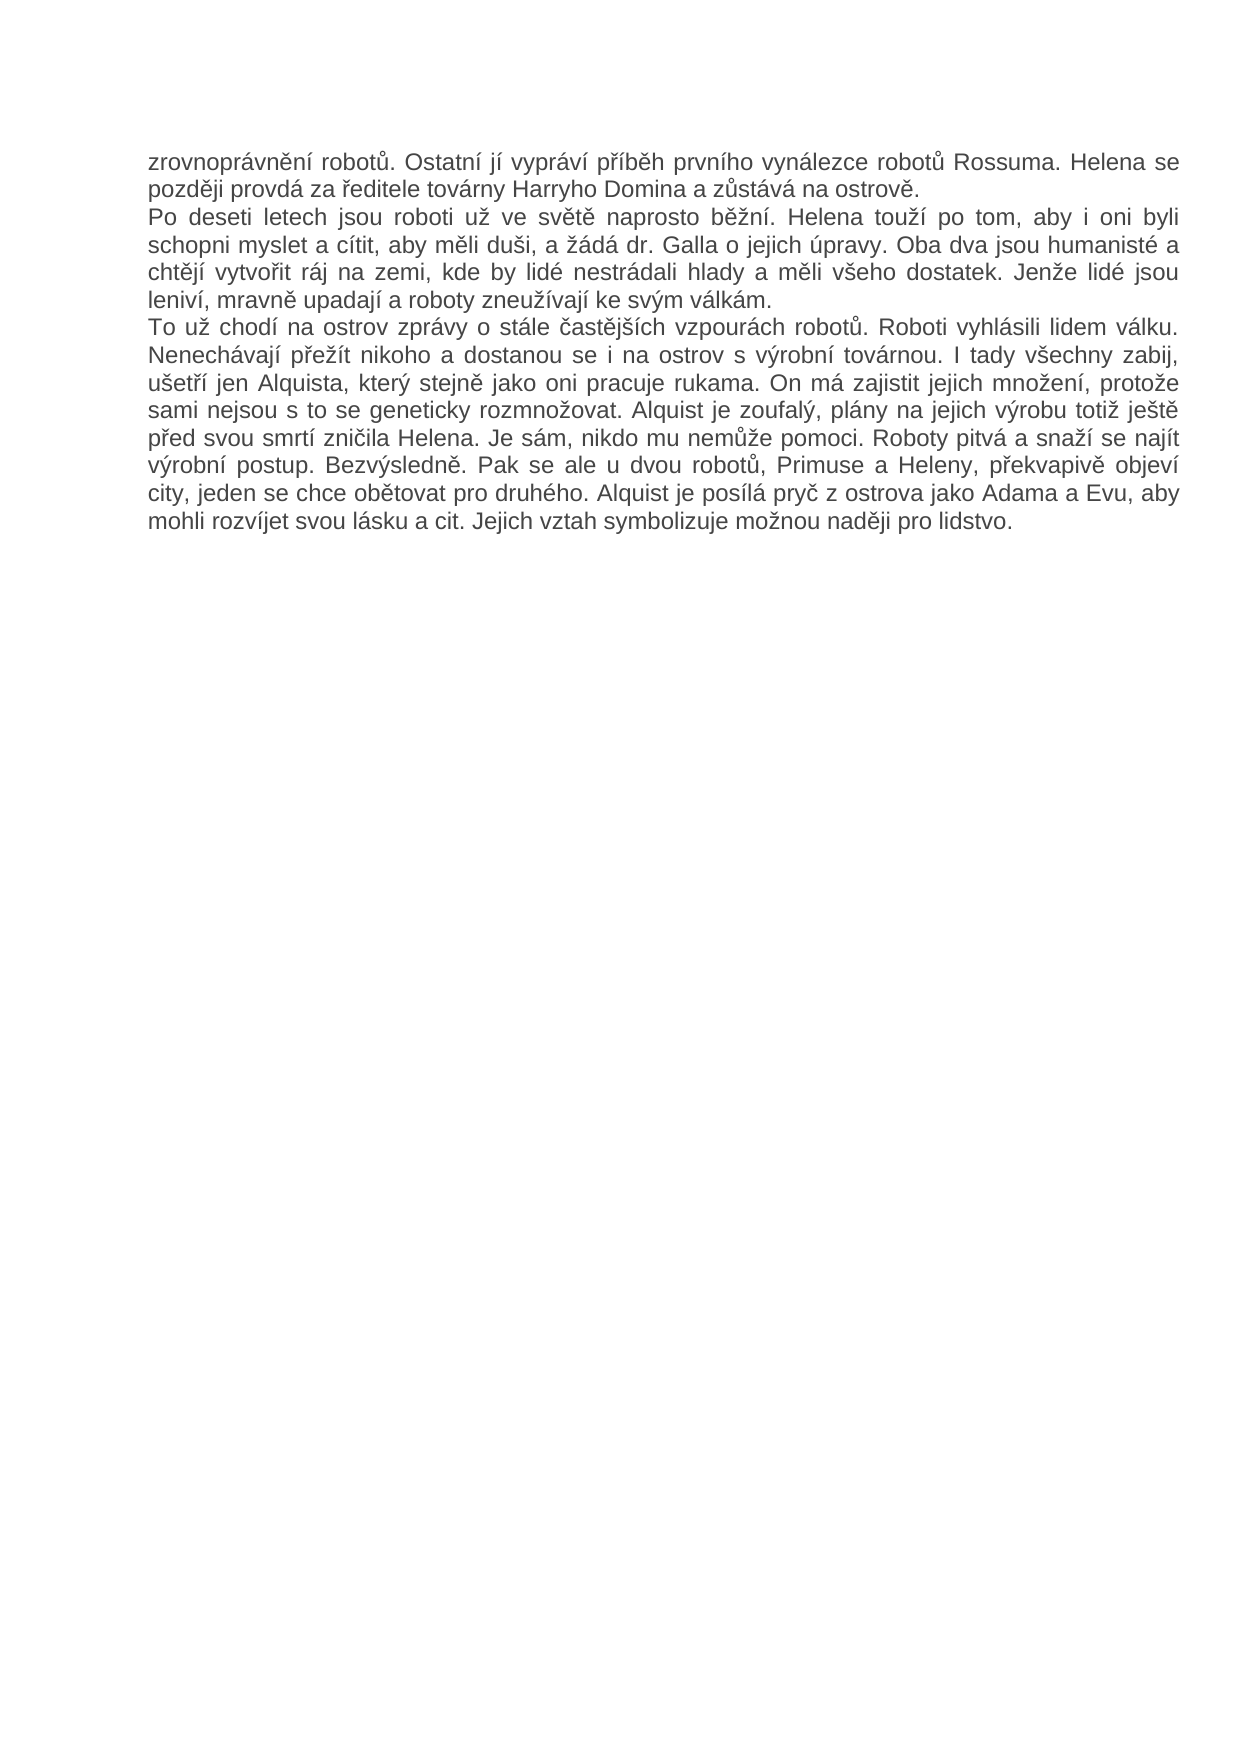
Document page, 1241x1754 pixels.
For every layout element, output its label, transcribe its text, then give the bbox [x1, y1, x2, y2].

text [148, 148, 1181, 203]
text To už chodí na ostrov zprávy o stále častějších vzpourách robotů. Roboti vyhlásili lidem válku. Nenechávají přežít nikoho a dostanou se i na ostrov s výrobní továrnou. I tady všechny zabij, ušetří jen Alquista, který stejně jako oni pracuje rukama. On má zajistit jejich množení, protože sami nejsou s to se geneticky rozmnožovat. Alquist je zoufalý, plány na jejich výrobu totiž ještě před svou smrtí zničila Helena. Je sám, nikdo mu nemůže pomoci. Roboty pitvá a snaží se najít výrobní postup. Bezvýsledně. Pak se ale u dvou robotů, Primuse a Heleny, překvapivě objeví city, jeden se chce obětovat pro druhého. Alquist je posílá pryč z ostrova jako Adama a Evu, aby mohli rozvíjet svou lásku a cit. Jejich vztah symbolizuje možnou naději pro lidstvo. [148, 313, 1181, 534]
text Po deseti letech jsou roboti už ve světě naprosto běžní. Helena touží po tom, aby i oni byli schopni myslet a cítit, aby měli duši, a žádá dr. Galla o jejich úpravy. Oba dva jsou humanisté a chtějí vytvořit ráj na zemi, kde by lidé nestrádali hlady a měli všeho dostatek. Jenže lidé jsou leniví, mravně upadají a roboty zneužívají ke svým válkám. [148, 203, 1181, 313]
